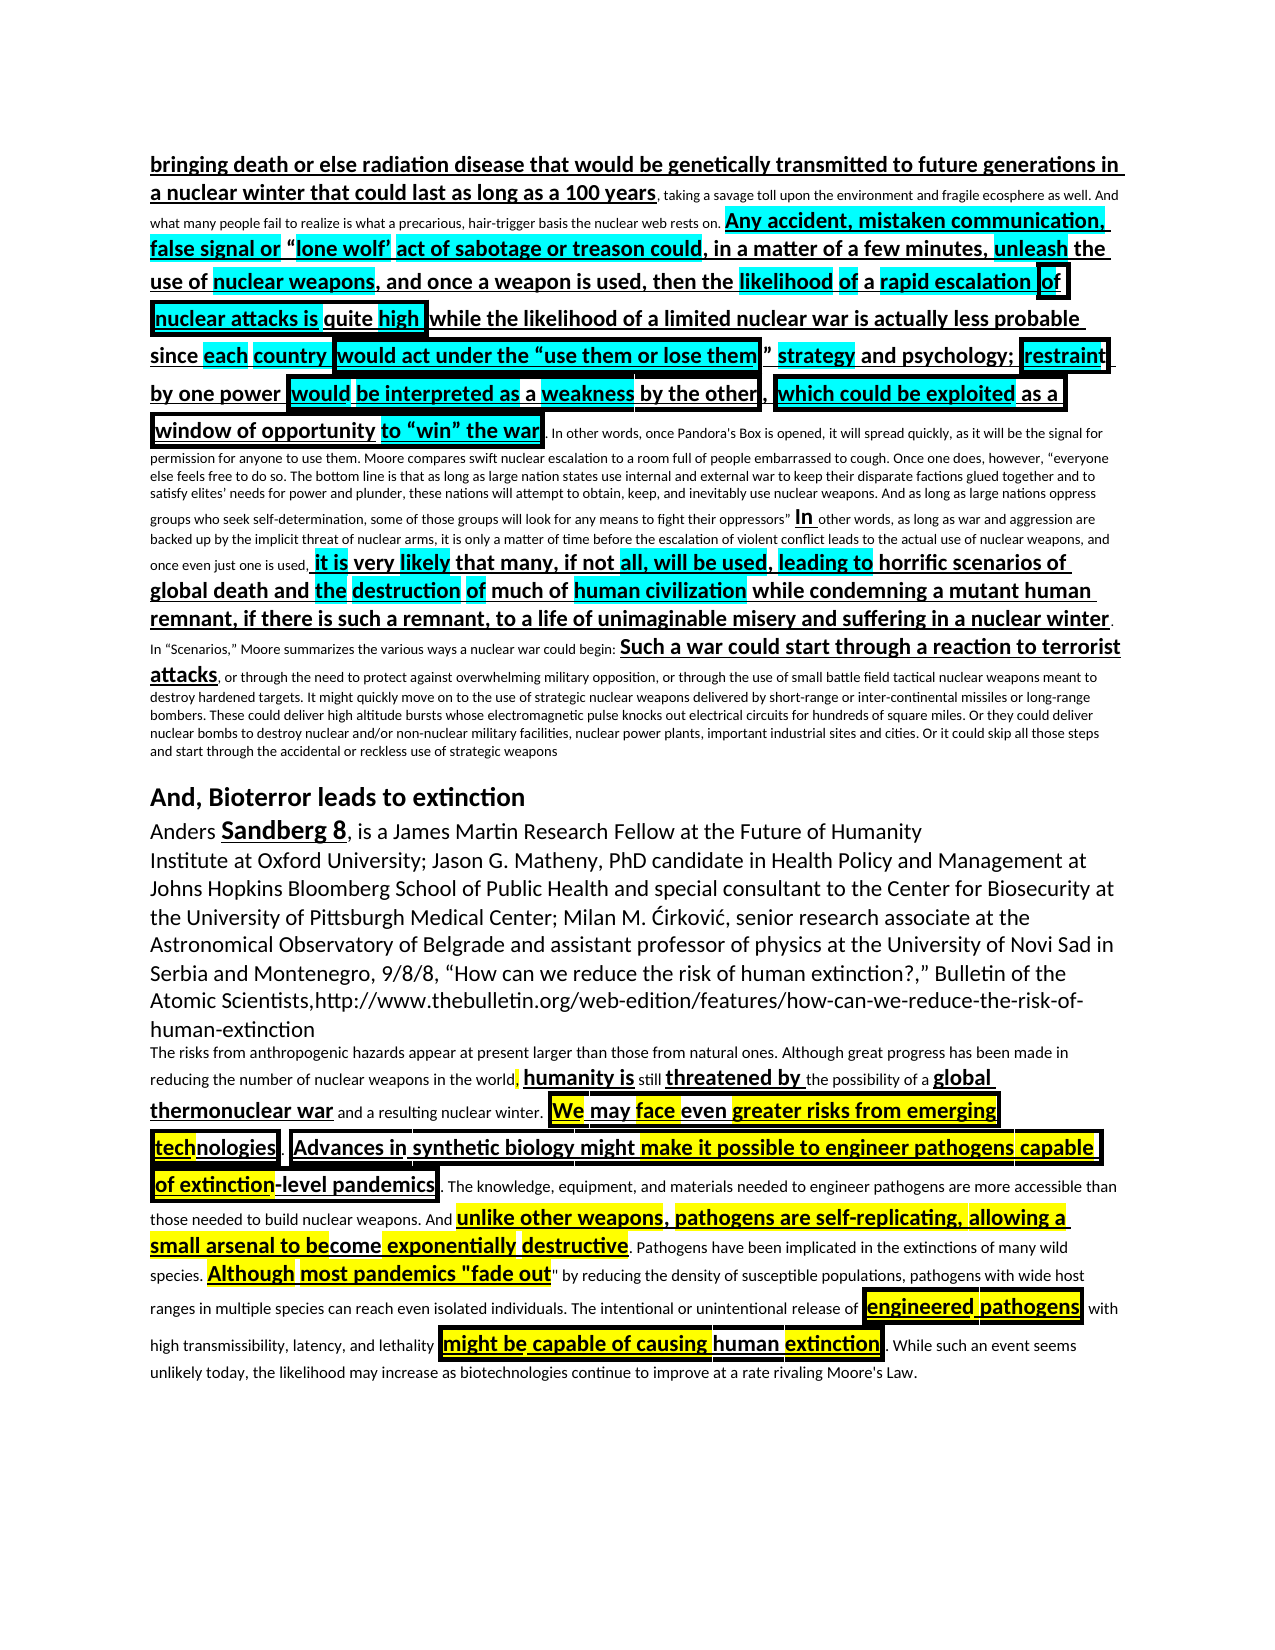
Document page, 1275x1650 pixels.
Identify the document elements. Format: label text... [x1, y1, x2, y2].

text Anders Sandberg 8, is a James Martin Research Fellow at the Future of Humanity Institute at Oxford University; Jason G. Matheny, PhD candidate in Health Policy and Management at Johns Hopkins Bloomberg School of Public Health and special consultant to the Center for Biosecurity at the University of Pittsburgh Medical Center; Milan M. Ćirković, senior research associate at the Astronomical Observatory of Belgrade and assistant professor of physics at the University of Novi Sad in Serbia and Montenegro, 9/8/8, “How can we reduce the risk of human extinction?,” Bulletin of the Atomic Scientists,http://www.thebulletin.org/web-edition/features/how-can-we-reduce-the-risk-of-human-extinction [150, 813, 1125, 1043]
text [150, 176, 1125, 760]
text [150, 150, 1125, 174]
text The risks from anthropogenic hazards appear at present larger than those from natural ones. Although great progress has been made in reducing the number of nuclear weapons in the world, humanity is still threatened by the possibility of a global thermonuclear war and a resulting nuclear winter. We may face even greater risks from emerging technologies. Advances in synthetic biology might make it possible to engineer pathogens capable of extinction-level pandemics. The knowledge, equipment, and materials needed to engineer pathogens are more accessible than those needed to build nuclear weapons. And unlike other weapons, pathogens are self-replicating, allowing a small arsenal to become exponentially destructive. Pathogens have been implicated in the extinctions of many wild species. Although most pandemics "fade out" by reducing the density of susceptible populations, pathogens with wide host ranges in multiple species can reach even isolated individuals. The intentional or unintentional release of engineered pathogens with high transmissibility, latency, and lethality might be capable of causing human extinction. While such an event seems unlikely today, the likelihood may increase as biotechnologies continue to improve at a rate rivaling Moore's Law. [150, 1043, 1125, 1382]
subtitle And, Bioterror leads to extinction [150, 781, 1125, 813]
